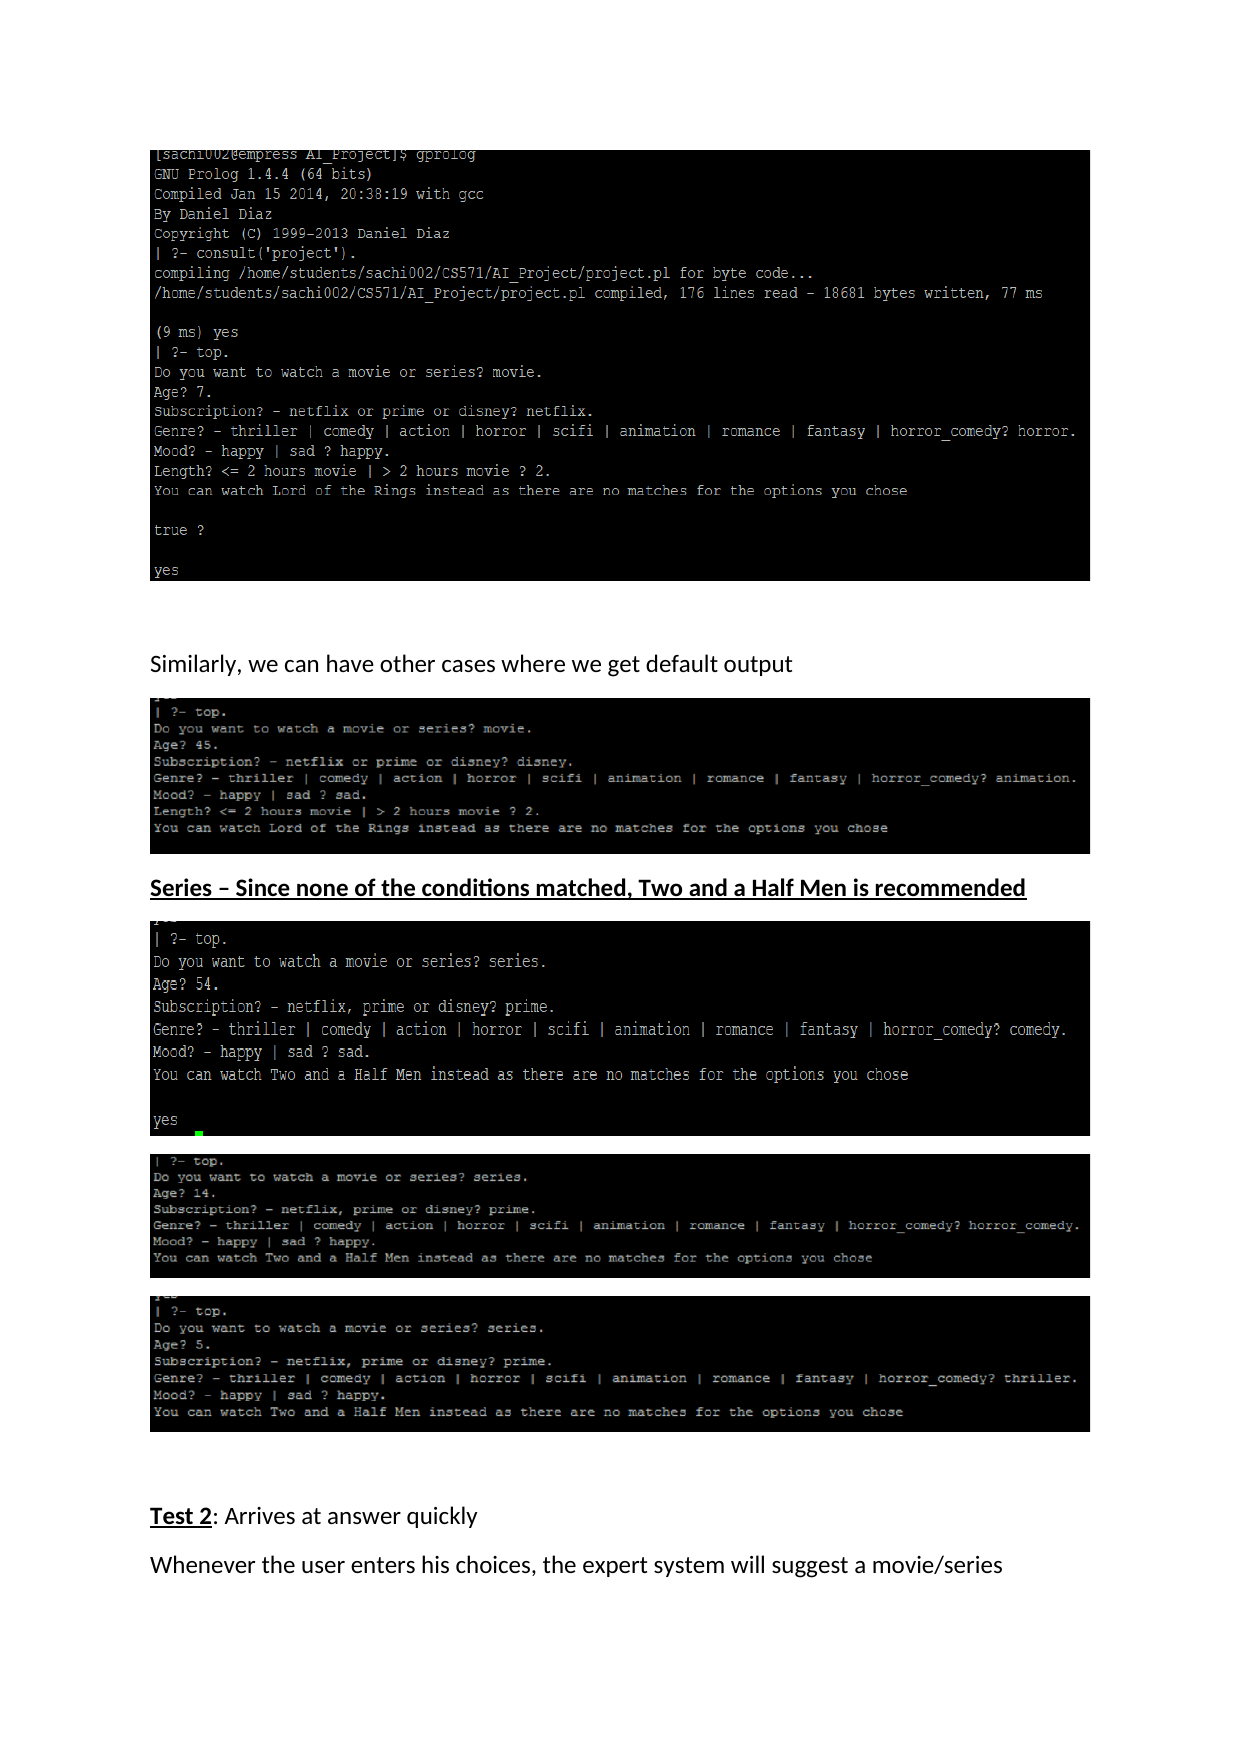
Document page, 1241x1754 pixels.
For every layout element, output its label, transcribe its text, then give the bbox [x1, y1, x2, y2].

text Whenever the user enters his choices, the expert system will suggest a movie/series [150, 1550, 1090, 1580]
picture [150, 921, 1091, 1136]
picture [150, 1296, 1091, 1432]
text Test 2: Arrives at answer quickly [150, 1500, 1090, 1531]
picture [150, 1154, 1091, 1278]
picture [150, 698, 1091, 854]
text Series – Since none of the conditions matched, Two and a Half Men is recommended [150, 872, 1090, 903]
picture [150, 150, 1091, 581]
text Similarly, we can have other cases where we get default output [150, 649, 1090, 679]
